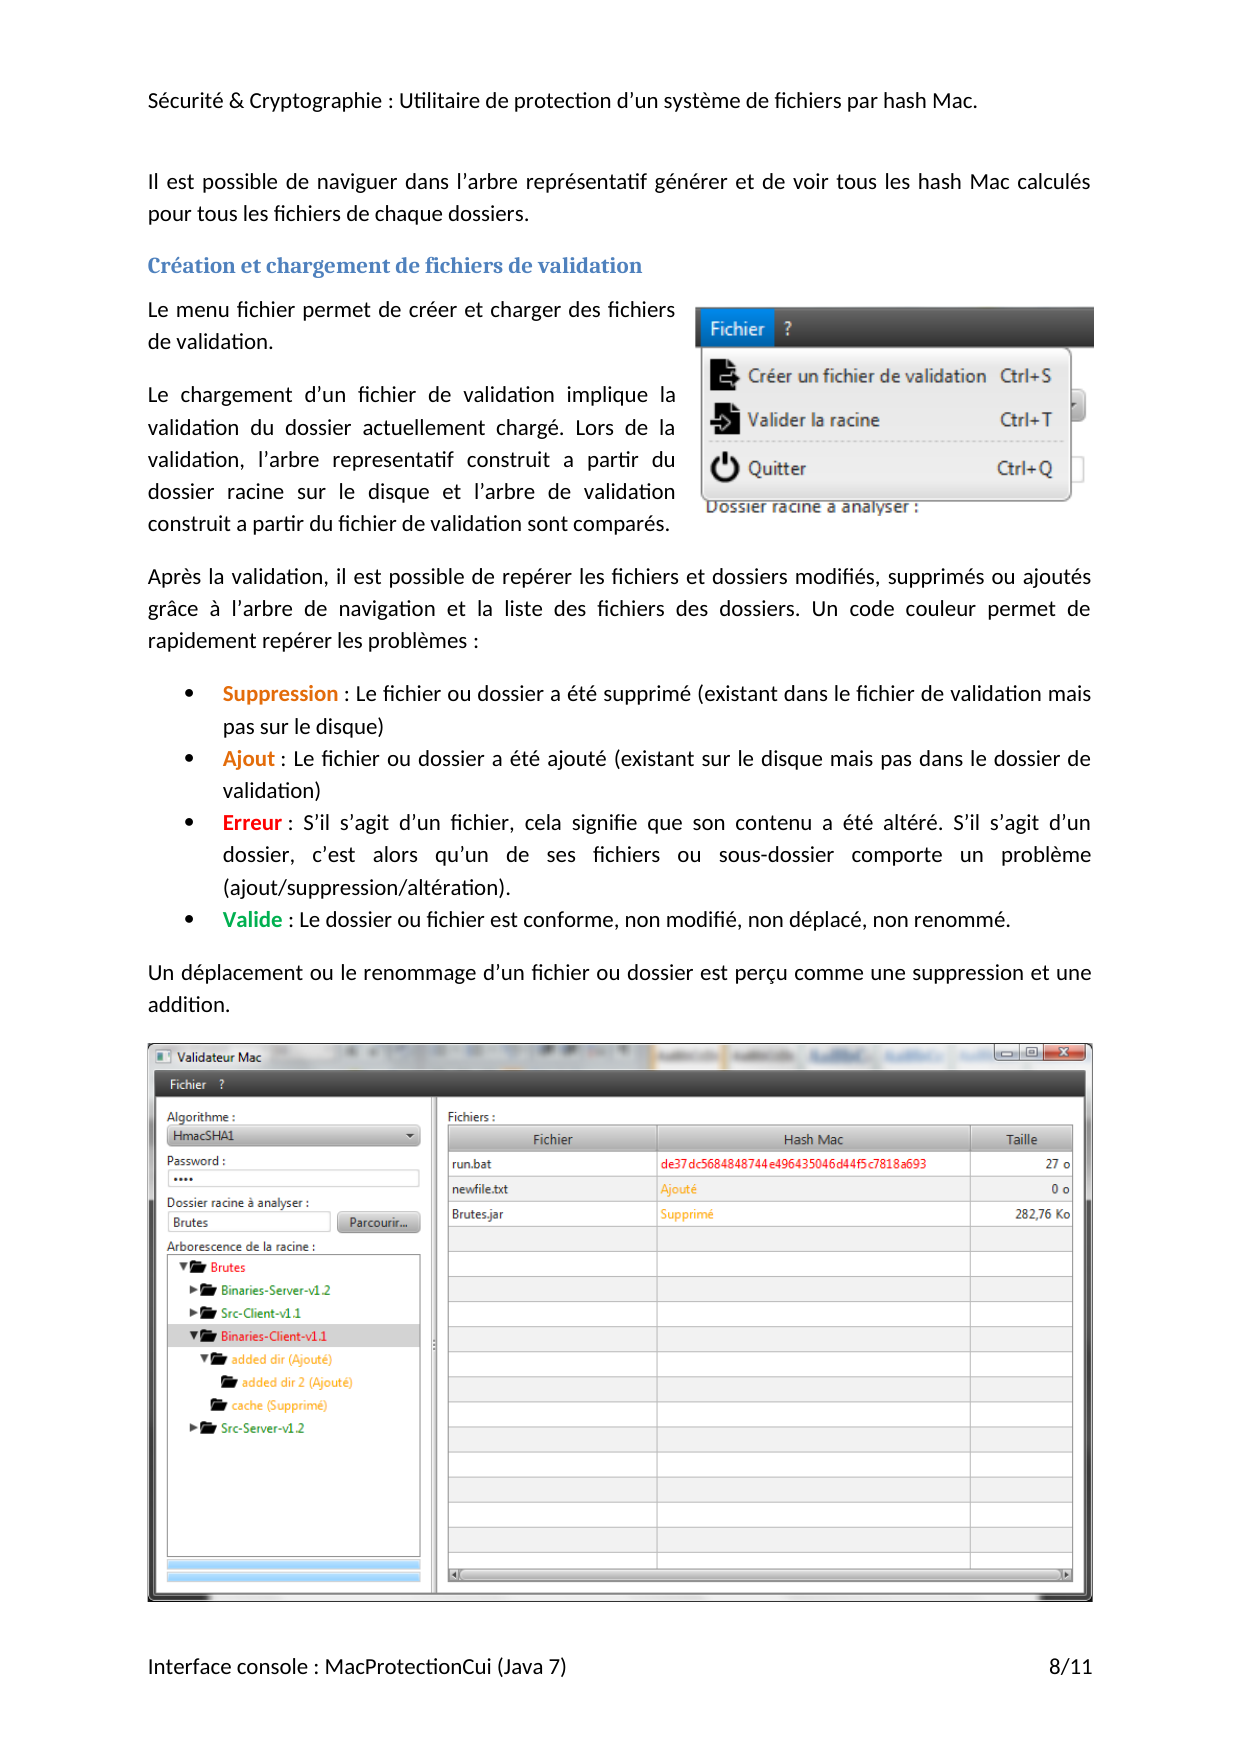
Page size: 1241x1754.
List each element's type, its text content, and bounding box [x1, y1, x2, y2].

text Le menu fichier permet de créer et charger des fichiers de validation. [148, 295, 1093, 355]
list Suppression : Le fichier ou dossier a été supprimé (existant dans le fichier de validation mais pas sur le disque) [185, 679, 1093, 740]
text Le chargement d’un fichier de validation implique la validation du dossier actuellement chargé. Lors de la validation, l’arbre representatif construit a partir du dossier racine sur le disque et l’arbre de validation construit a partir du fichier de validation sont comparés. [148, 380, 1093, 537]
picture [695, 306, 1094, 516]
picture [147, 1043, 1093, 1602]
subtitle Création et chargement de fichiers de validation [148, 252, 1093, 279]
text Un déplacement ou le renommage d’un fichier ou dossier est perçu comme une suppression et une addition. [148, 958, 1093, 1018]
list Ajout : Le fichier ou dossier a été ajouté (existant sur le disque mais pas dans le dossier de validation) [185, 744, 1093, 804]
text Il est possible de naviguer dans l’arbre représentatif générer et de voir tous les hash Mac calculés pour tous les fichiers de chaque dossiers. [148, 167, 1093, 227]
list Erreur : S’il s’agit d’un fichier, cela signifie que son contenu a été altéré. S’il s’agit d’un dossier, c’est alors qu’un de ses fichiers ou sous-dossier comporte un problème (ajout/suppression/altération). [185, 808, 1093, 901]
text Après la validation, il est possible de repérer les fichiers et dossiers modifiés, supprimés ou ajoutés grâce à l’arbre de navigation et la liste des fichiers des dossiers. Un code couleur permet de rapidement repérer les problèmes : [148, 562, 1093, 654]
list Valide : Le dossier ou fichier est conforme, non modifié, non déplacé, non renommé. [185, 905, 1093, 933]
